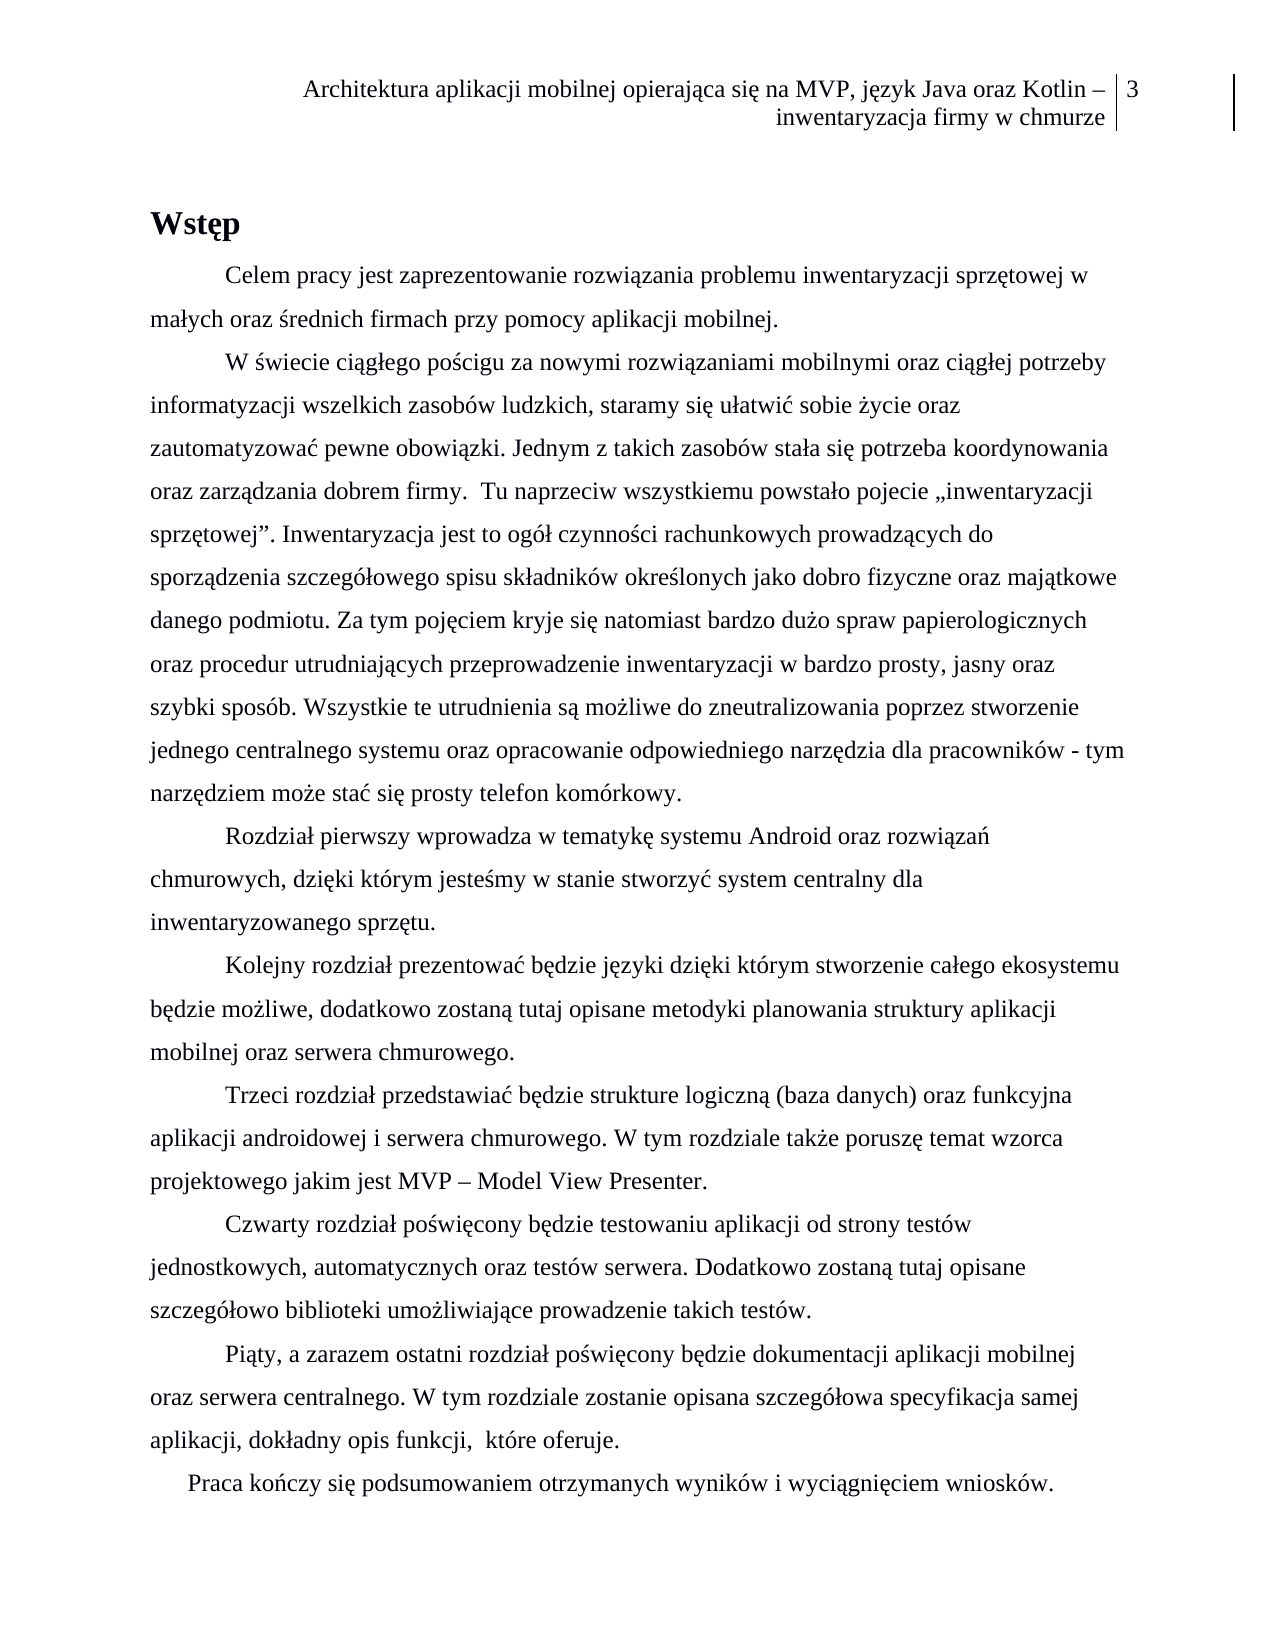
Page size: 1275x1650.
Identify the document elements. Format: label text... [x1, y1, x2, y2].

text Celem pracy jest zaprezentowanie rozwiązania problemu inwentaryzacji sprzętowej w małych oraz średnich firmach przy pomocy aplikacji mobilnej. [150, 261, 1125, 332]
text Kolejny rozdział prezentować będzie języki dzięki którym stworzenie całego ekosystemu będzie możliwe, dodatkowo zostaną tutaj opisane metodyki planowania struktury aplikacji mobilnej oraz serwera chmurowego. [150, 951, 1125, 1066]
text Praca kończy się podsumowaniem otrzymanych wyników i wyciągnięciem wniosków. [150, 1468, 1125, 1497]
text Trzeci rozdział przedstawiać będzie strukture logiczną (baza danych) oraz funkcyjna aplikacji androidowej i serwera chmurowego. W tym rozdziale także poruszę temat wzorca projektowego jakim jest MVP – Model View Presenter. [150, 1080, 1125, 1195]
text Piąty, a zarazem ostatni rozdział poświęcony będzie dokumentacji aplikacji mobilnej oraz serwera centralnego. W tym rozdziale zostanie opisana szczegółowa specyfikacja samej aplikacji, dokładny opis funkcji, które oferuje. [150, 1339, 1125, 1454]
text Czwarty rozdział poświęcony będzie testowaniu aplikacji od strony testów jednostkowych, automatycznych oraz testów serwera. Dodatkowo zostaną tutaj opisane szczegółowo biblioteki umożliwiające prowadzenie takich testów. [150, 1209, 1125, 1324]
text Wstęp [150, 203, 1125, 241]
text Rozdział pierwszy wprowadza w tematykę systemu Android oraz rozwiązań chmurowych, dzięki którym jesteśmy w stanie stworzyć system centralny dla inwentaryzowanego sprzętu. [150, 821, 1125, 936]
text W świecie ciągłego pościgu za nowymi rozwiązaniami mobilnymi oraz ciągłej potrzeby informatyzacji wszelkich zasobów ludzkich, staramy się ułatwić sobie życie oraz zautomatyzować pewne obowiązki. Jednym z takich zasobów stała się potrzeba koordynowania oraz zarządzania dobrem firmy. Tu naprzeciw wszystkiemu powstało pojecie „inwentaryzacji sprzętowej”. Inwentaryzacja jest to ogół czynności rachunkowych prowadzących do sporządzenia szczegółowego spisu składników określonych jako dobro fizyczne oraz majątkowe danego podmiotu. Za tym pojęciem kryje się natomiast bardzo dużo spraw papierologicznych oraz procedur utrudniających przeprowadzenie inwentaryzacji w bardzo prosty, jasny oraz szybki sposób. Wszystkie te utrudnienia są możliwe do zneutralizowania poprzez stworzenie jednego centralnego systemu oraz opracowanie odpowiedniego narzędzia dla pracowników - tym narzędziem może stać się prosty telefon komórkowy. [150, 347, 1125, 807]
